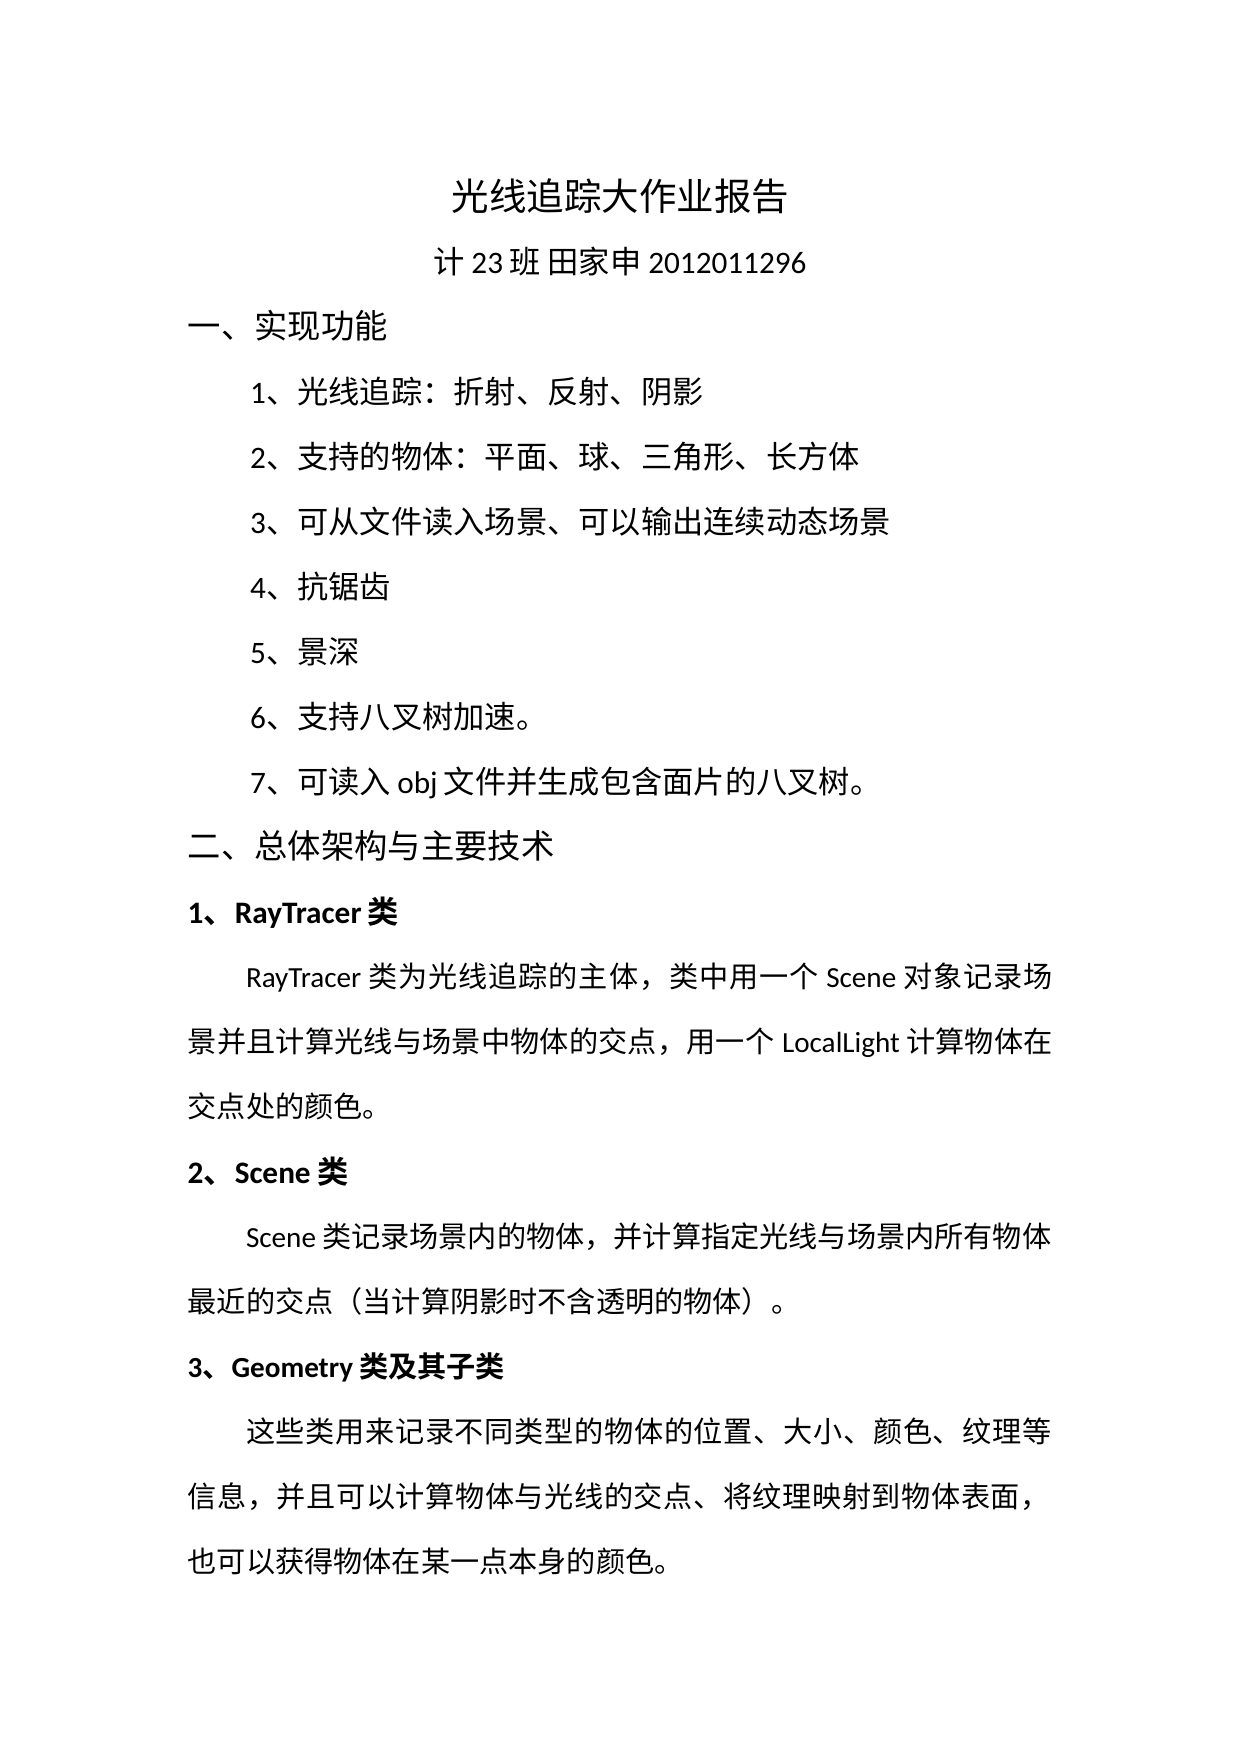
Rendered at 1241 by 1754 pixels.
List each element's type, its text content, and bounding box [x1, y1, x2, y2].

text 3、可从文件读入场景、可以输出连续动态场景 [187, 487, 1053, 552]
text Scene类记录场景内的物体，并计算指定光线与场景内所有物体最近的交点（当计算阴影时不含透明的物体）。 [187, 1202, 1053, 1332]
text 这些类用来记录不同类型的物体的位置、大小、颜色、纹理等信息，并且可以计算物体与光线的交点、将纹理映射到物体表面，也可以获得物体在某一点本身的颜色。 [187, 1397, 1053, 1592]
text 1、光线追踪：折射、反射、阴影 [187, 357, 1053, 422]
text 4、抗锯齿 [187, 552, 1053, 617]
text 2、支持的物体：平面、球、三角形、长方体 [187, 422, 1053, 487]
text 光线追踪大作业报告 [187, 162, 1053, 227]
text 6、支持八叉树加速。 [187, 682, 1053, 747]
text 2、Scene类 [187, 1137, 1053, 1202]
text 二、总体架构与主要技术 [187, 812, 1053, 877]
text 1、RayTracer类 [187, 877, 1053, 942]
text 3、Geometry类及其子类 [187, 1332, 1053, 1397]
text 7、可读入obj文件并生成包含面片的八叉树。 [187, 747, 1053, 812]
text 一、实现功能 [187, 292, 1053, 357]
text RayTracer类为光线追踪的主体，类中用一个Scene对象记录场景并且计算光线与场景中物体的交点，用一个LocalLight计算物体在交点处的颜色。 [187, 942, 1053, 1137]
text 计23班 田家申 2012011296 [187, 227, 1053, 292]
text 5、景深 [187, 617, 1053, 682]
